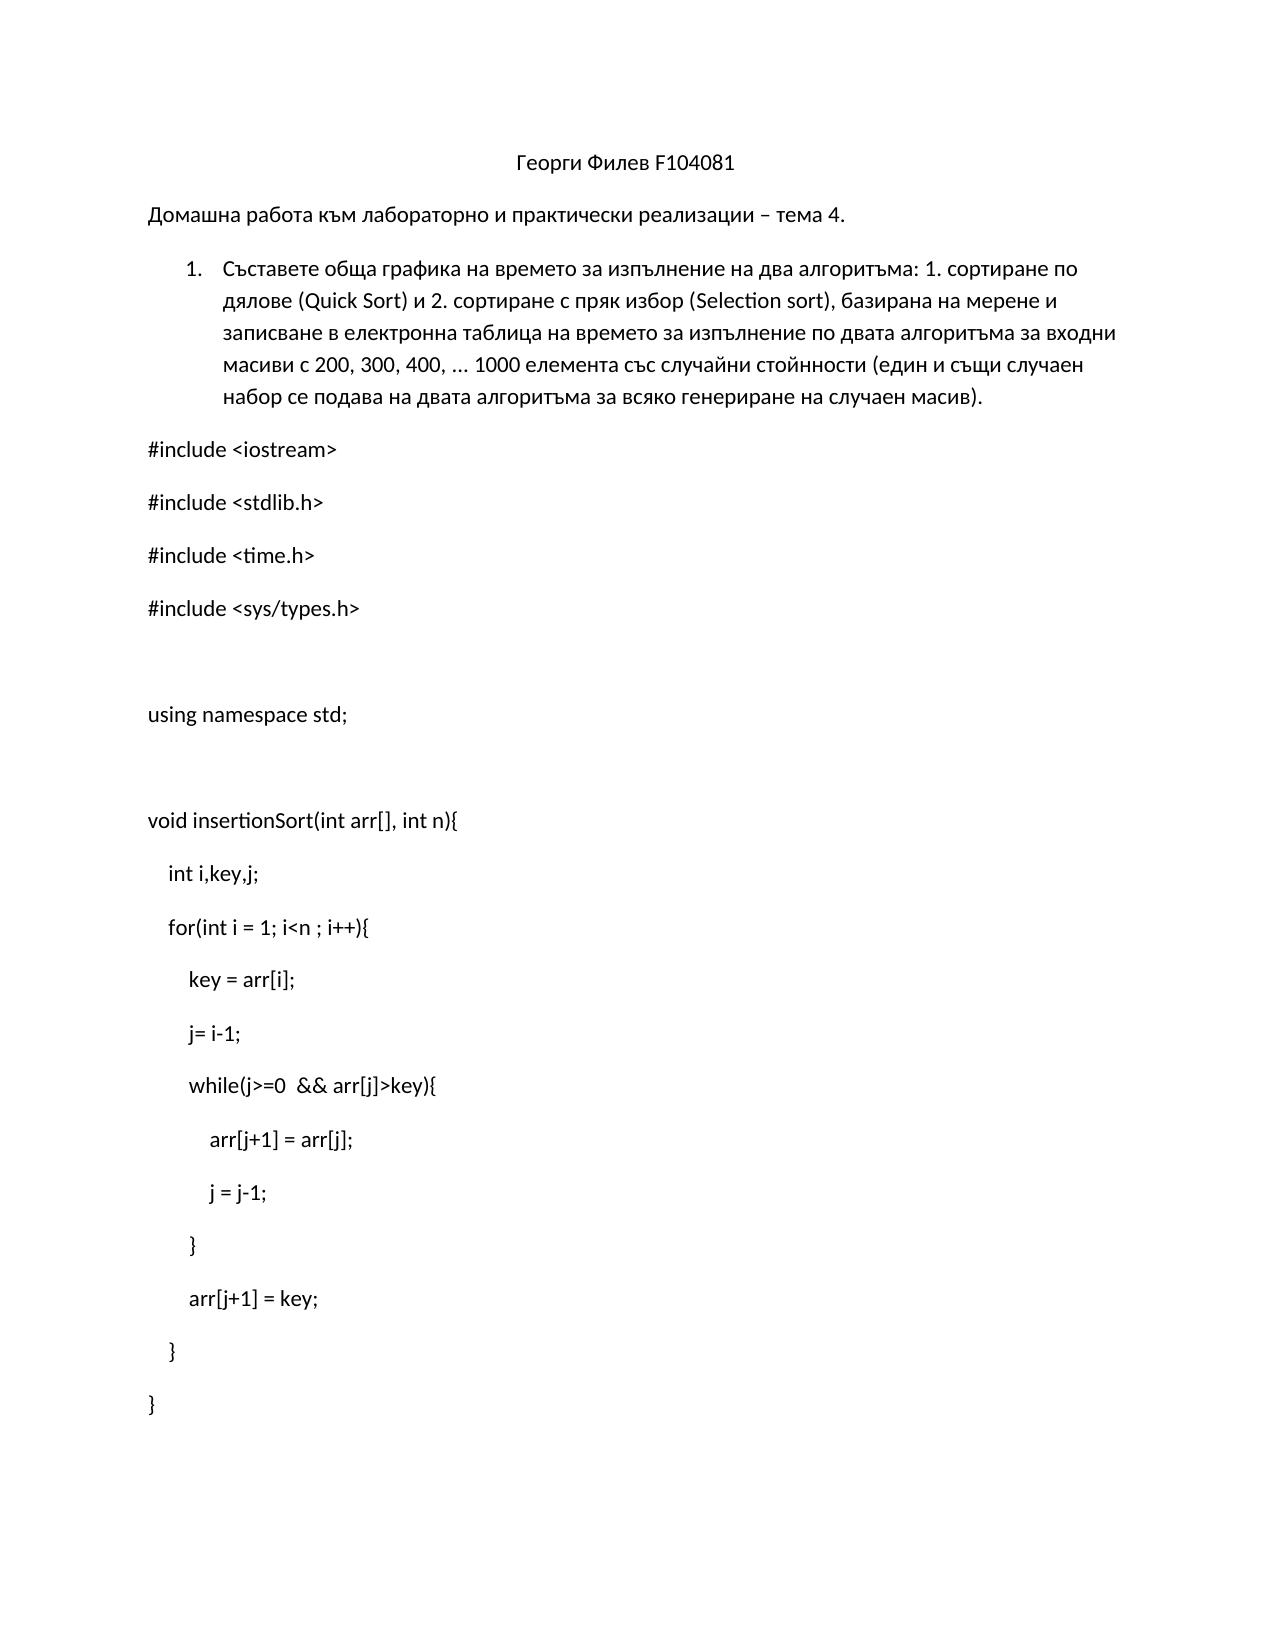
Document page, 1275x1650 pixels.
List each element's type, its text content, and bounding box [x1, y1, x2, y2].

text int i,key,j; [148, 859, 1127, 888]
text } [148, 1337, 1127, 1365]
text #include <stdlib.h> [148, 488, 1127, 516]
text for(int i = 1; i<n ; i++){ [148, 913, 1127, 941]
text j= i-1; [148, 1019, 1127, 1047]
text while(j>=0 && arr[j]>key){ [148, 1072, 1127, 1100]
text using namespace std; [148, 701, 1127, 728]
text Домашна работа към лабораторно и практически реализации – тема 4. [148, 201, 1127, 229]
text Георги Филев F104081 [148, 148, 1127, 176]
text arr[j+1] = key; [148, 1284, 1127, 1312]
text #include <time.h> [148, 541, 1127, 569]
text #include <iostream> [148, 435, 1127, 463]
text void insertionSort(int arr[], int n){ [148, 807, 1127, 834]
text j = j-1; [148, 1178, 1127, 1206]
text arr[j+1] = arr[j]; [148, 1125, 1127, 1153]
text key = arr[i]; [148, 966, 1127, 994]
list Съставете обща графика на времето за изпълнение на два алгоритъма: 1. сортиране по дялове (Quick Sort) и 2. сортиране с пряк избор (Selection sort), базирана на мерене и записване в електронна таблица на времето за изпълнение по двата алгоритъма за входни масиви с 200, 300, 400, ... 1000 елемента със случайни стойнности (един и същи случаен набор се подава на двата алгоритъма за всяко генериране на случаен масив). [185, 254, 1127, 410]
text #include <sys/types.h> [148, 594, 1127, 622]
text } [148, 1390, 1127, 1418]
text } [148, 1231, 1127, 1259]
